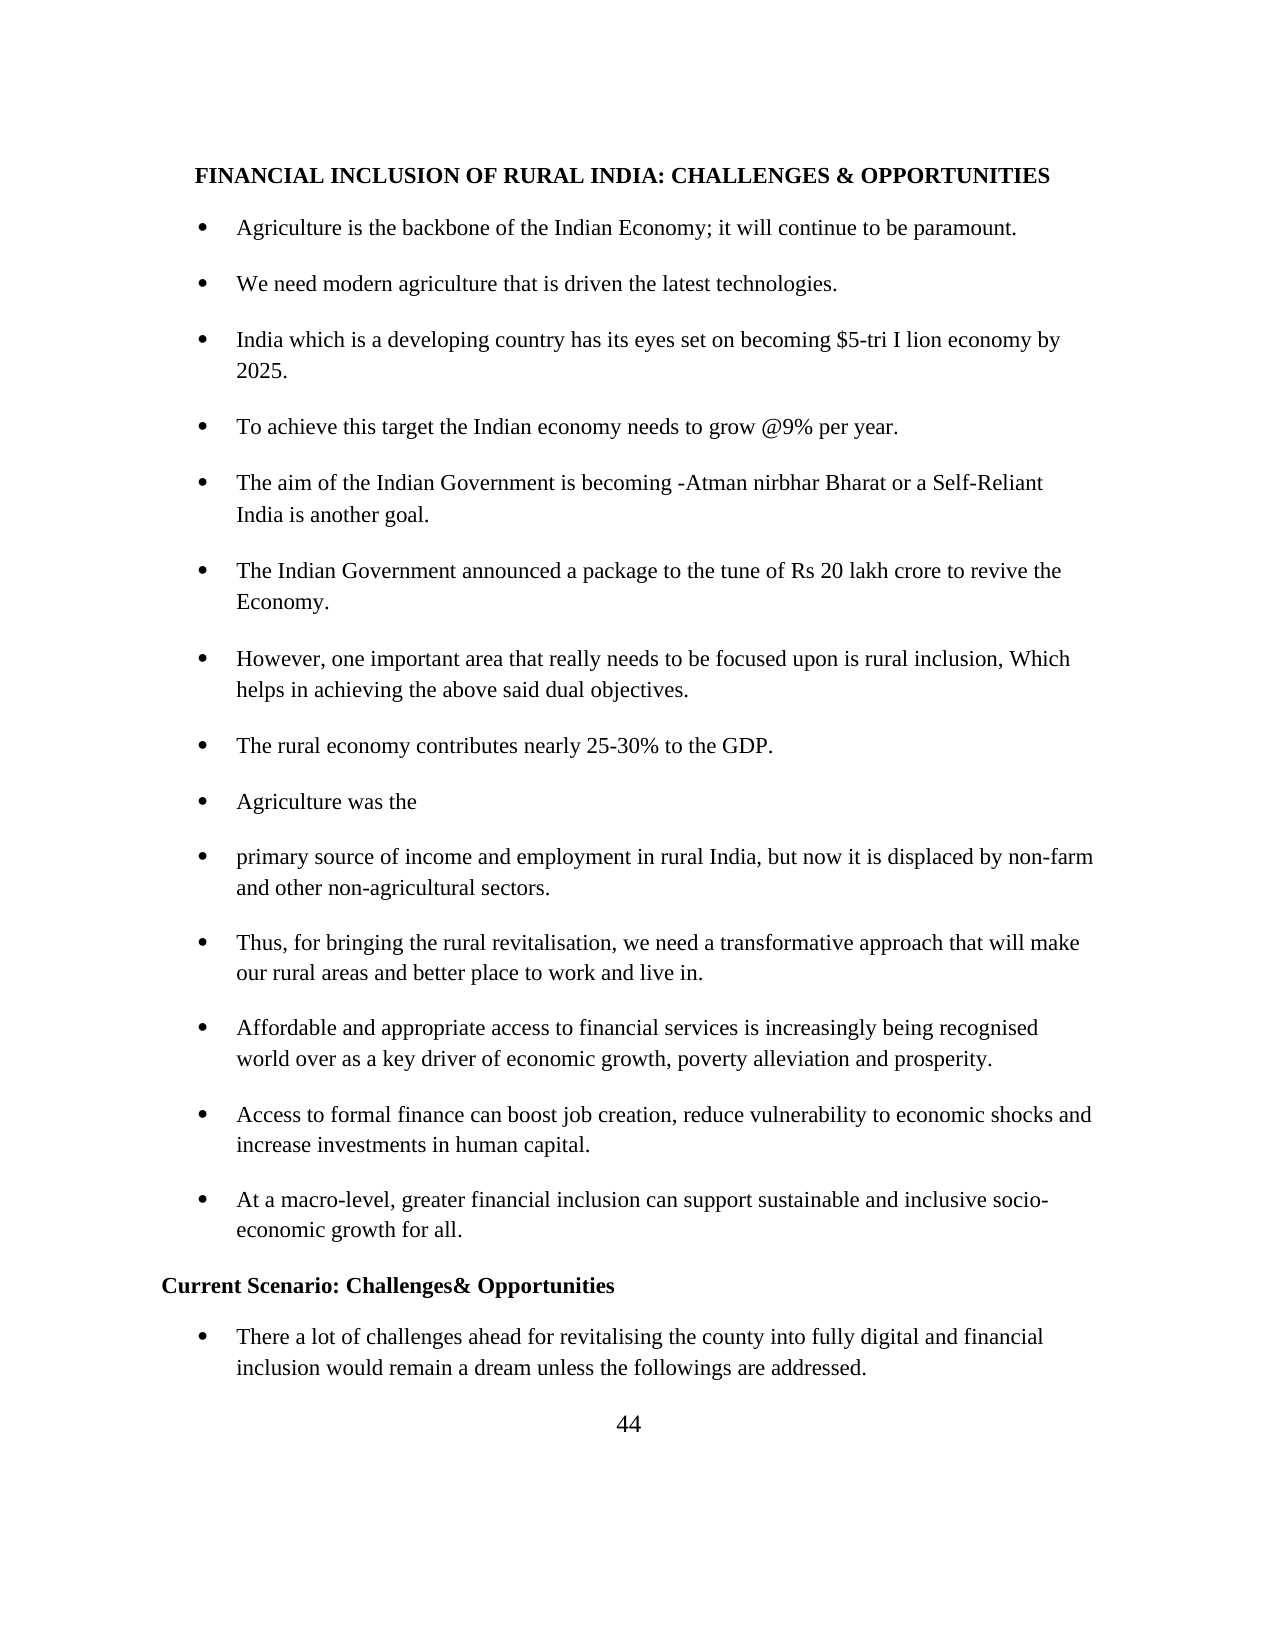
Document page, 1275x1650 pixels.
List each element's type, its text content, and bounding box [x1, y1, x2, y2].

list Thus, for bringing the rural revitalisation, we need a transformative approach that will make our rural areas and better place to work and live in. [199, 929, 1096, 985]
list To achieve this target the Indian economy needs to grow @9% per year. [199, 413, 1096, 440]
list Affordable and appropriate access to financial services is increasingly being recognised world over as a key driver of economic growth, poverty alleviation and prosperity. [199, 1014, 1096, 1071]
list Agriculture is the backbone of the Indian Economy; it will continue to be paramount. [199, 213, 1096, 240]
list Agriculture was the [199, 788, 1096, 814]
list Access to formal finance can boost job creation, reduce vulnerability to economic shocks and increase investments in human capital. [199, 1101, 1096, 1157]
list The rural economy contributes nearly 25-30% to the GDP. [199, 732, 1096, 759]
subtitle Current Scenario: Challenges& Opportunities [161, 1272, 1096, 1298]
list primary source of income and employment in rural India, but now it is displaced by non-farm and other non-agricultural sectors. [199, 843, 1096, 900]
list There a lot of challenges ahead for revitalising the county into fully digital and financial inclusion would remain a dream unless the followings are addressed. [199, 1323, 1096, 1381]
list The aim of the Indian Government is becoming -Atman nirbhar Bharat or a Self-Reliant India is another goal. [199, 469, 1096, 527]
list The Indian Government announced a package to the tune of Rs 20 lakh crore to revive the Economy. [199, 557, 1096, 615]
list India which is a developing country has its eyes set on becoming $5-tri I lion economy by 2025. [199, 326, 1096, 383]
list However, one important area that really needs to be focused upon is rural inclusion, Which helps in achieving the above said dual objectives. [199, 645, 1096, 702]
list We need modern agriculture that is driven the latest technologies. [199, 270, 1096, 296]
subtitle FINANCIAL INCLUSION OF RURAL INDIA: CHALLENGES & OPPORTUNITIES [161, 162, 1096, 188]
list At a macro-level, greater financial inclusion can support sustainable and inclusive socio-economic growth for all. [199, 1186, 1096, 1243]
